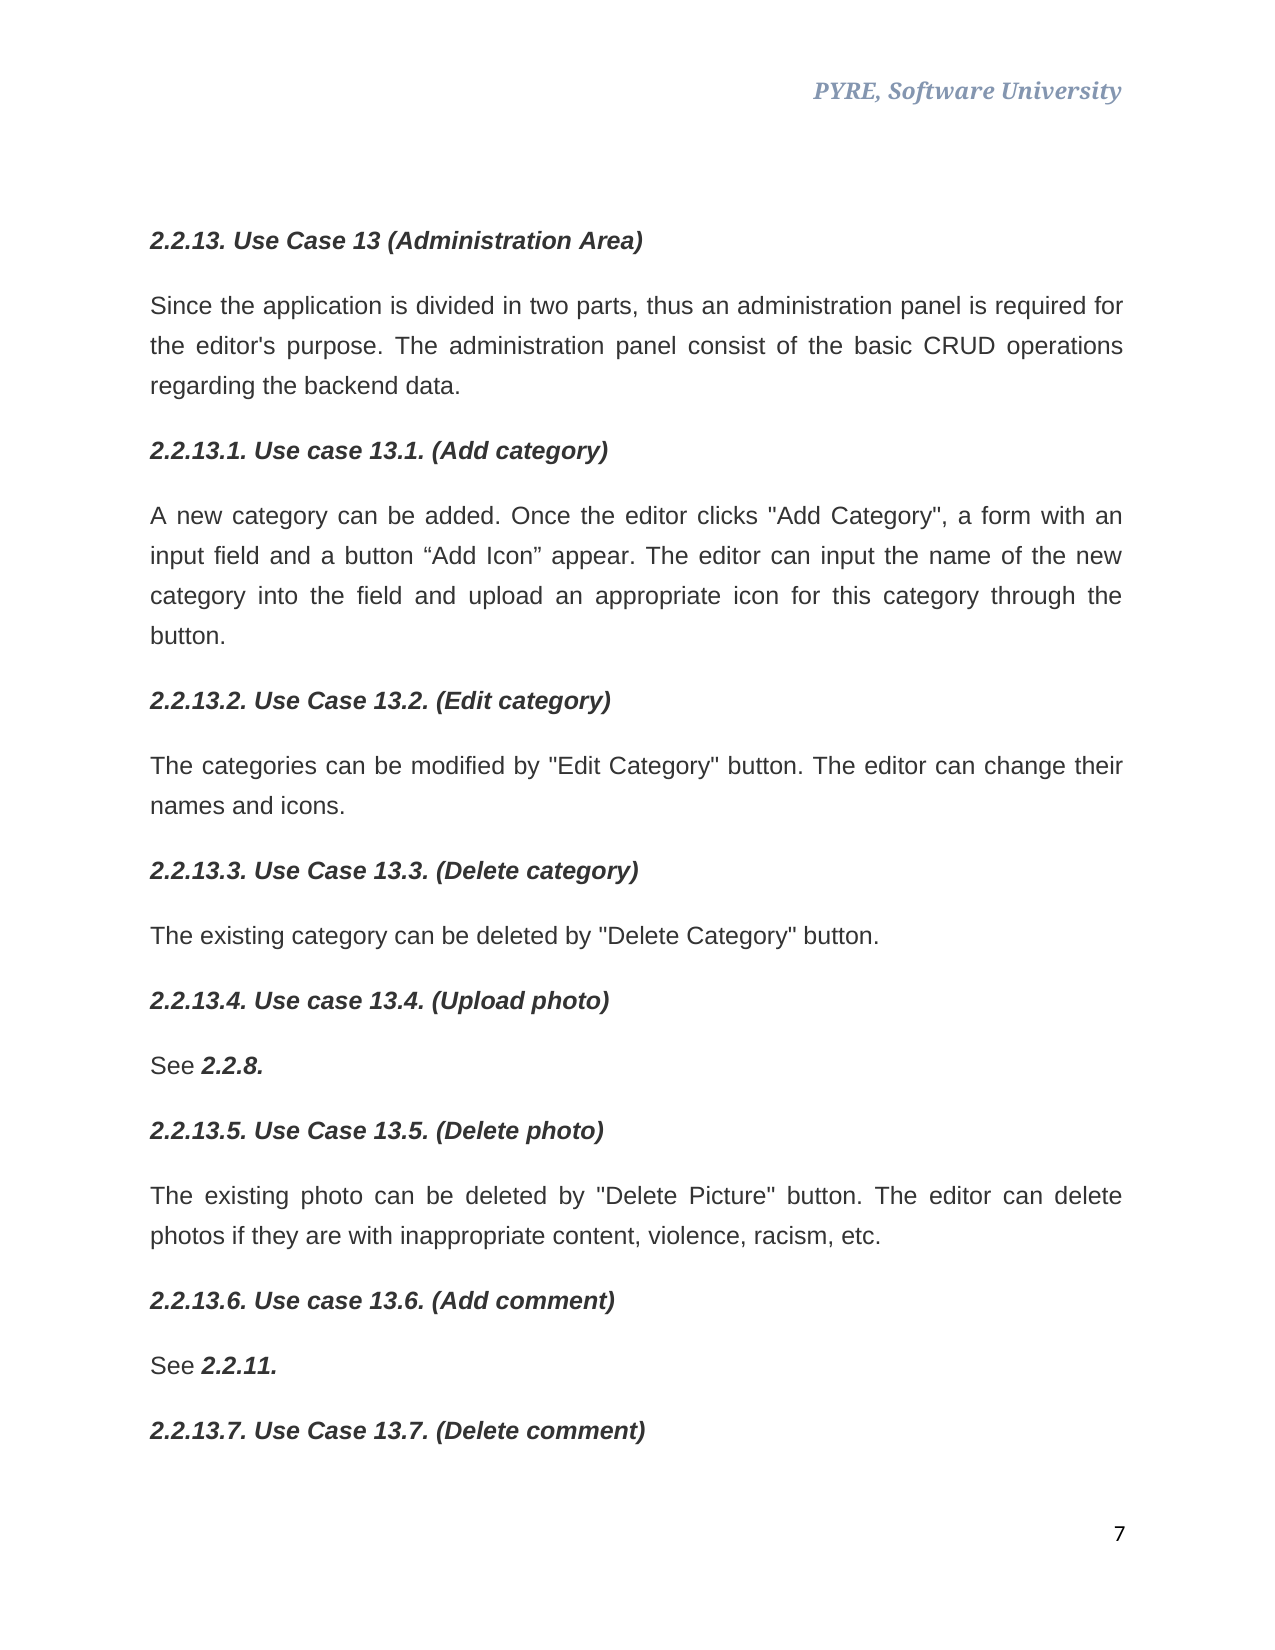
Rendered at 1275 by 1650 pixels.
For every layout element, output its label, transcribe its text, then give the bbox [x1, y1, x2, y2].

text 2.2.13.5. Use Case 13.5. (Delete photo) [150, 1105, 1125, 1145]
text The categories can be modified by "Edit Category" button. The editor can change their names and icons. [150, 740, 1125, 820]
text See 2.2.11. [150, 1340, 1125, 1380]
text 2.2.13.2. Use Case 13.2. (Edit category) [150, 675, 1125, 715]
text A new category can be added. Once the editor clicks "Add Category", a form with an input field and a button “Add Icon” appear. The editor can input the name of the new category into the field and upload an appropriate icon for this category through the button. [150, 490, 1125, 650]
text 2.2.13.7. Use Case 13.7. (Delete comment) [150, 1405, 1125, 1445]
text 2.2.13.6. Use case 13.6. (Add comment) [150, 1275, 1125, 1315]
text 2.2.13.3. Use Case 13.3. (Delete category) [150, 845, 1125, 885]
text 2.2.13.1. Use case 13.1. (Add category) [150, 425, 1125, 465]
text The existing category can be deleted by "Delete Category" button. [150, 910, 1125, 950]
text 2.2.13. Use Case 13 (Administration Area) [150, 215, 1125, 255]
text The existing photo can be deleted by "Delete Picture" button. The editor can delete photos if they are with inappropriate content, violence, racism, etc. [150, 1170, 1125, 1250]
text Since the application is divided in two parts, thus an administration panel is required for the editor's purpose. The administration panel consist of the basic CRUD operations regarding the backend data. [150, 280, 1125, 400]
text See 2.2.8. [150, 1040, 1125, 1080]
text 2.2.13.4. Use case 13.4. (Upload photo) [150, 975, 1125, 1015]
